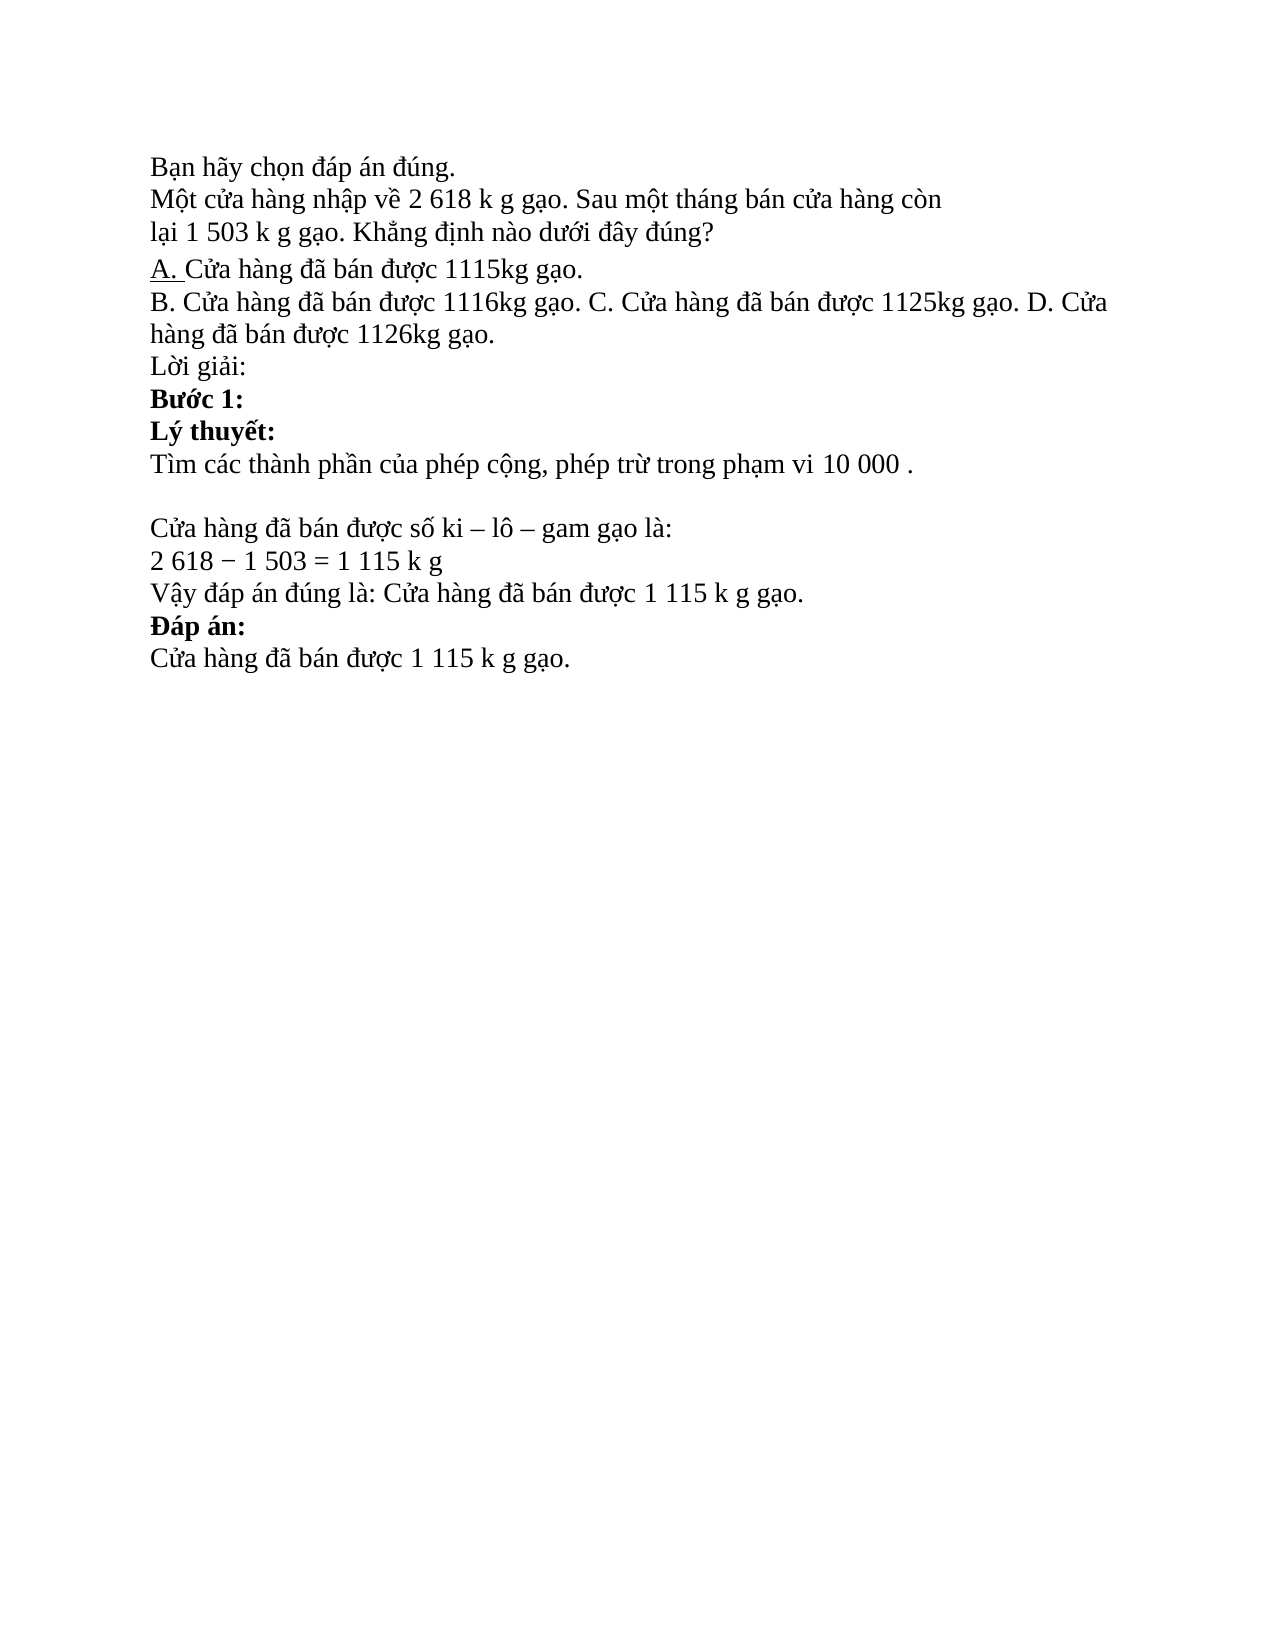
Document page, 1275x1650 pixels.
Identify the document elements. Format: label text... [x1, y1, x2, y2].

text Lời giải: [150, 349, 1125, 382]
text Bạn hãy chọn đáp án đúng. Một cửa hàng nhập về 2 618 k g gạo. Sau một tháng bán cửa hàng còn lại 1 503 k g gạo. Khẳng định nào dưới đây đúng? [150, 150, 1125, 247]
text Lý thuyết: Tìm các thành phần của phép cộng, phép trừ trong phạm vi 10 000 . Cửa hàng đã bán được số ki – lô – gam gạo là: 2 618 − 1 503 = 1 115 k g Vậy đáp án đúng là: Cửa hàng đã bán được 1 115 k g gạo. Đáp án: Cửa hàng đã bán được 1 115 k g gạo. [150, 414, 1125, 673]
text A. Cửa hàng đã bán được 1115kg gạo. [150, 252, 1125, 285]
text B. Cửa hàng đã bán được 1116kg gạo. C. Cửa hàng đã bán được 1125kg gạo. D. Cửa hàng đã bán được 1126kg gạo. [150, 285, 1125, 349]
text Bước 1: [150, 382, 1125, 414]
